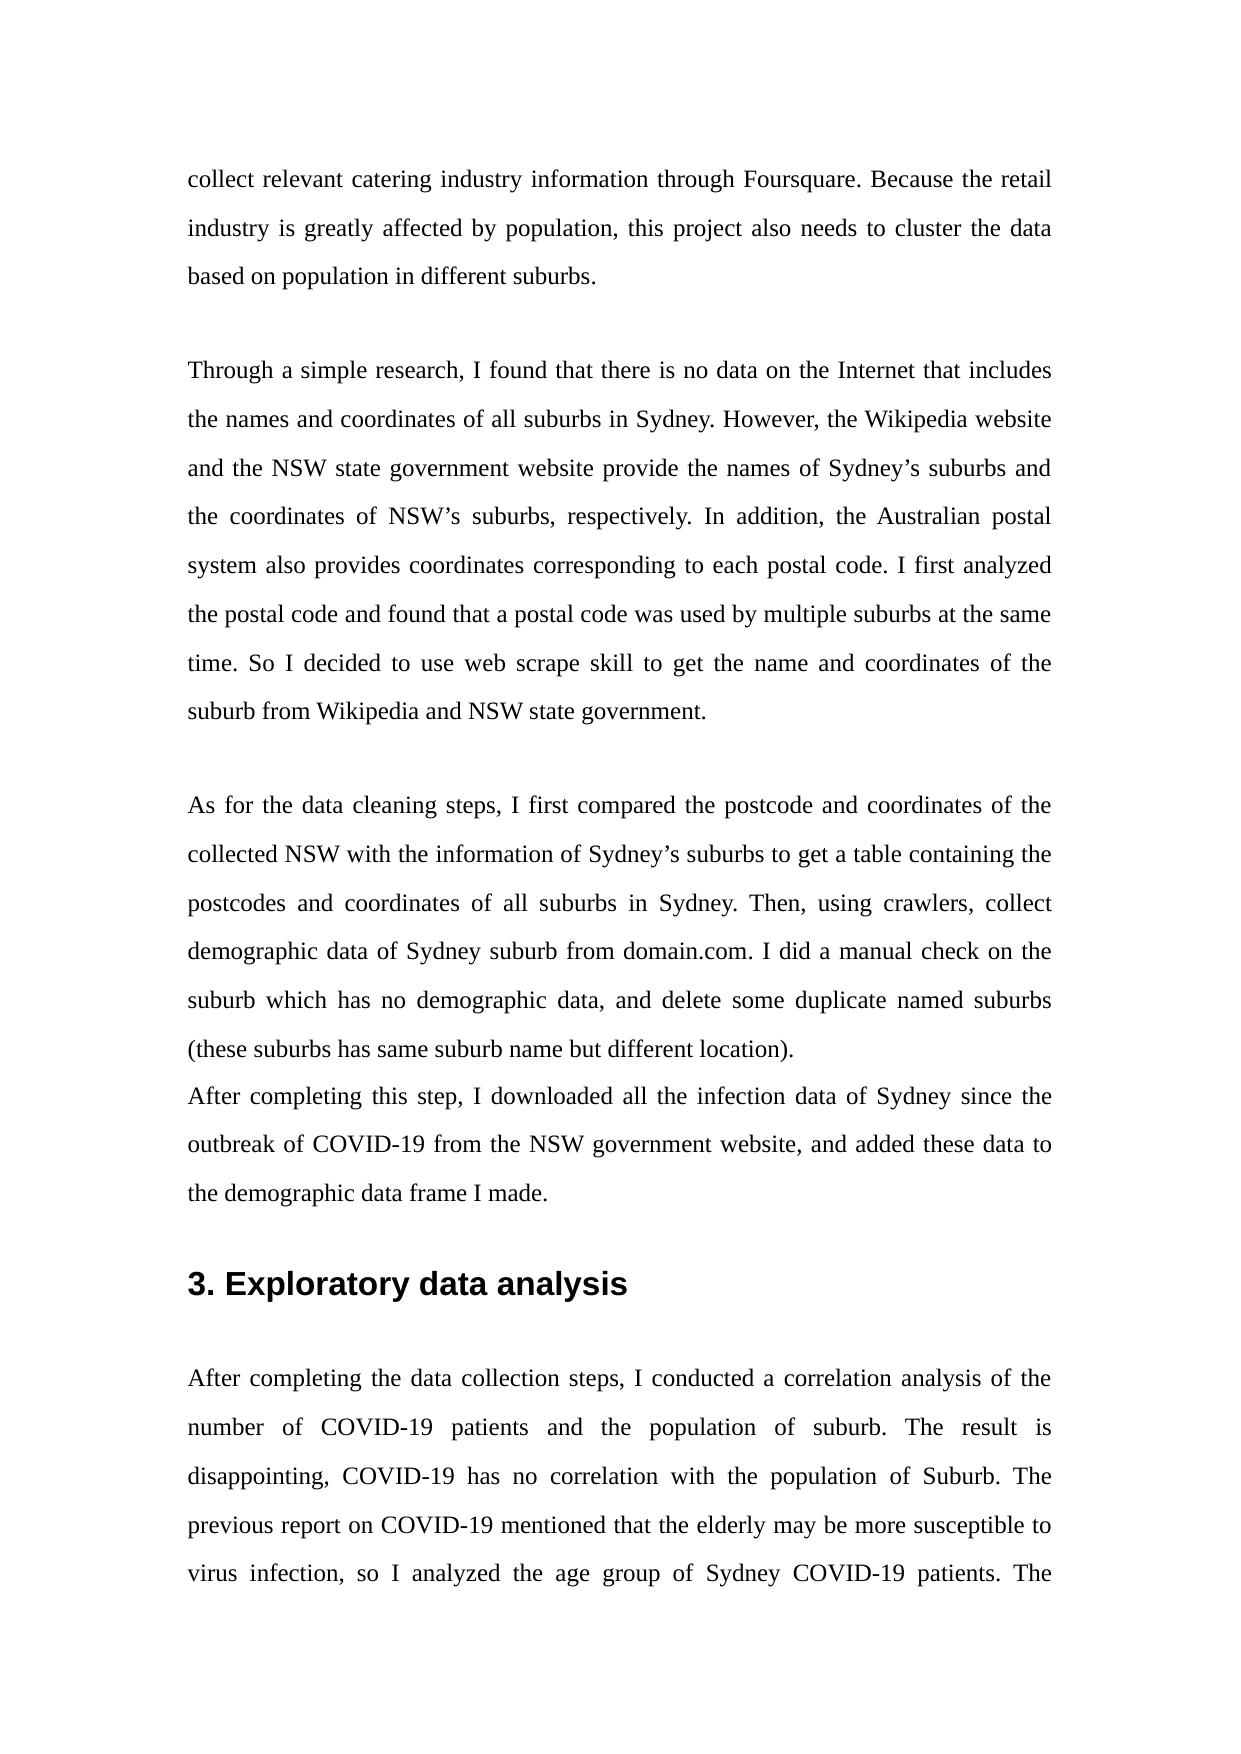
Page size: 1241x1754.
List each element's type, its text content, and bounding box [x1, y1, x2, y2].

text Through a simple research, I found that there is no data on the Internet that includes the names and coordinates of all suburbs in Sydney. However, the Wikipedia website and the NSW state government website provide the names of Sydney’s suburbs and the coordinates of NSW’s suburbs, respectively. In addition, the Australian postal system also provides coordinates corresponding to each postal code. I first analyzed the postal code and found that a postal code was used by multiple suburbs at the same time. So I decided to use web scrape skill to get the name and coordinates of the suburb from Wikipedia and NSW state government. [187, 353, 1053, 727]
subtitle Exploratory data analysis [187, 1250, 1053, 1315]
text As for the data cleaning steps, I first compared the postcode and coordinates of the collected NSW with the information of Sydney’s suburbs to get a table containing the postcodes and coordinates of all suburbs in Sydney. Then, using crawlers, collect demographic data of Sydney suburb from domain.com. I did a manual check on the suburb which has no demographic data, and delete some duplicate named suburbs (these suburbs has same suburb name but different location). [187, 788, 1053, 1064]
text After completing this step, I downloaded all the infection data of Sydney since the outbreak of COVID-19 from the NSW government website, and added these data to the demographic data frame I made. [187, 1079, 1053, 1209]
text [187, 1362, 1053, 1589]
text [187, 162, 1053, 292]
